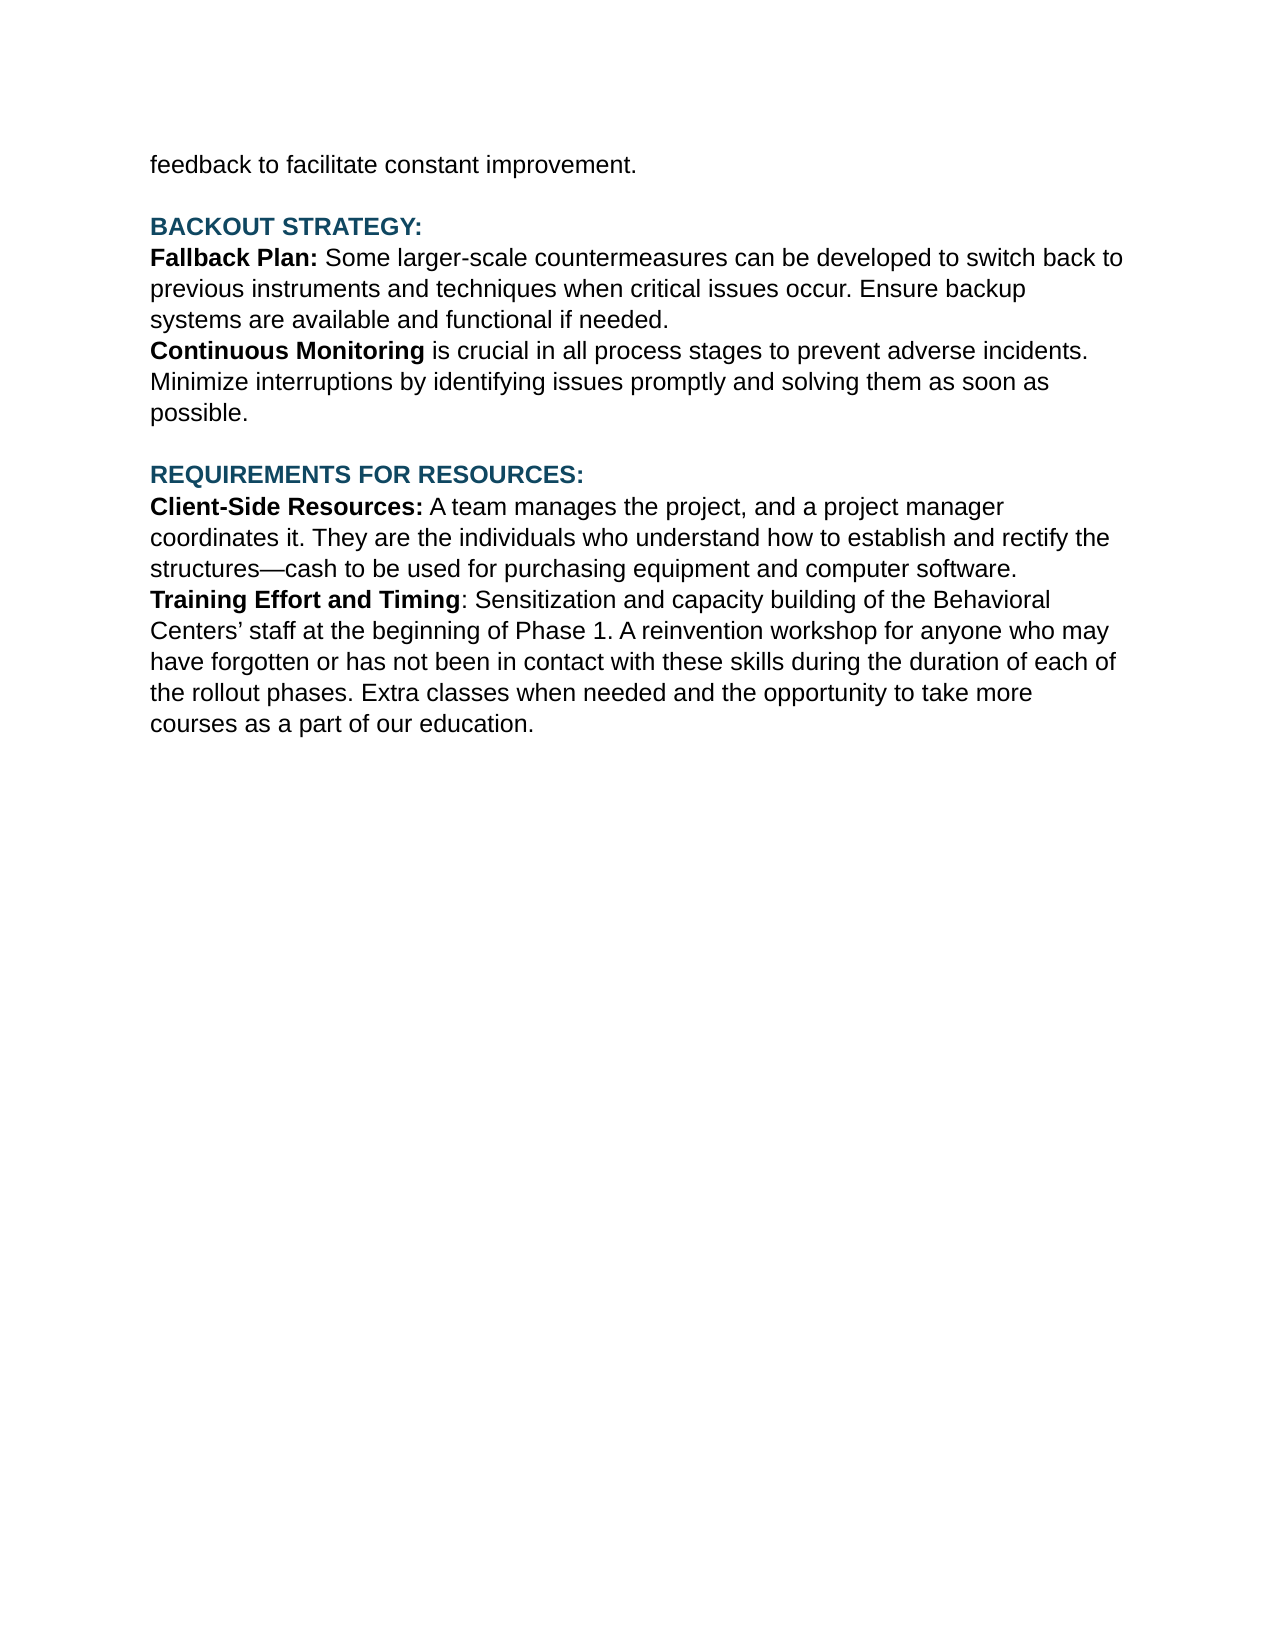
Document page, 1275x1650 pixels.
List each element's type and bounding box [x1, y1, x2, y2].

text [150, 150, 1125, 737]
